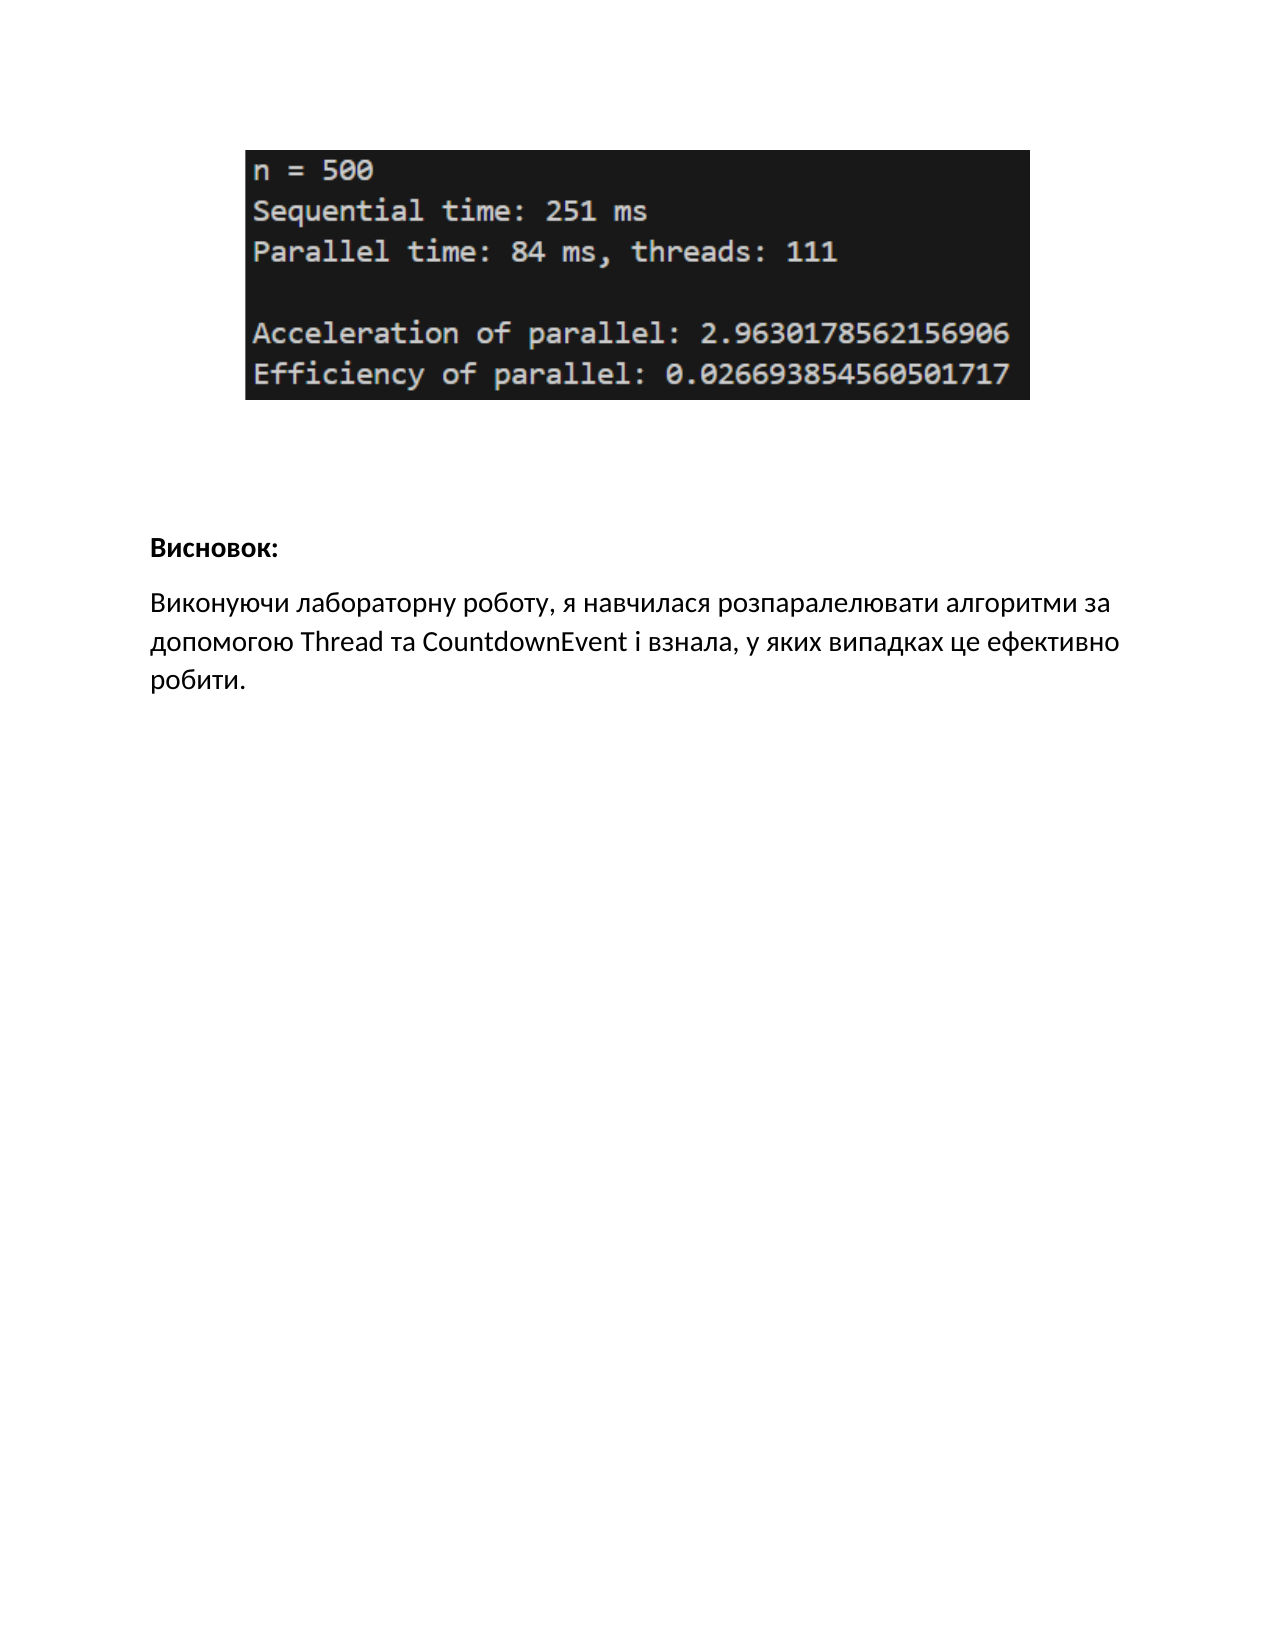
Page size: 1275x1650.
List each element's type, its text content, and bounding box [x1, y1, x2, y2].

text Виконуючи лабораторну роботу, я навчилася розпаралелювати алгоритми за допомогою Thread та CountdownEvent і взнала, у яких випадках це ефективно робити. [150, 584, 1125, 697]
picture [245, 150, 1030, 400]
text Висновок: [150, 529, 1125, 565]
